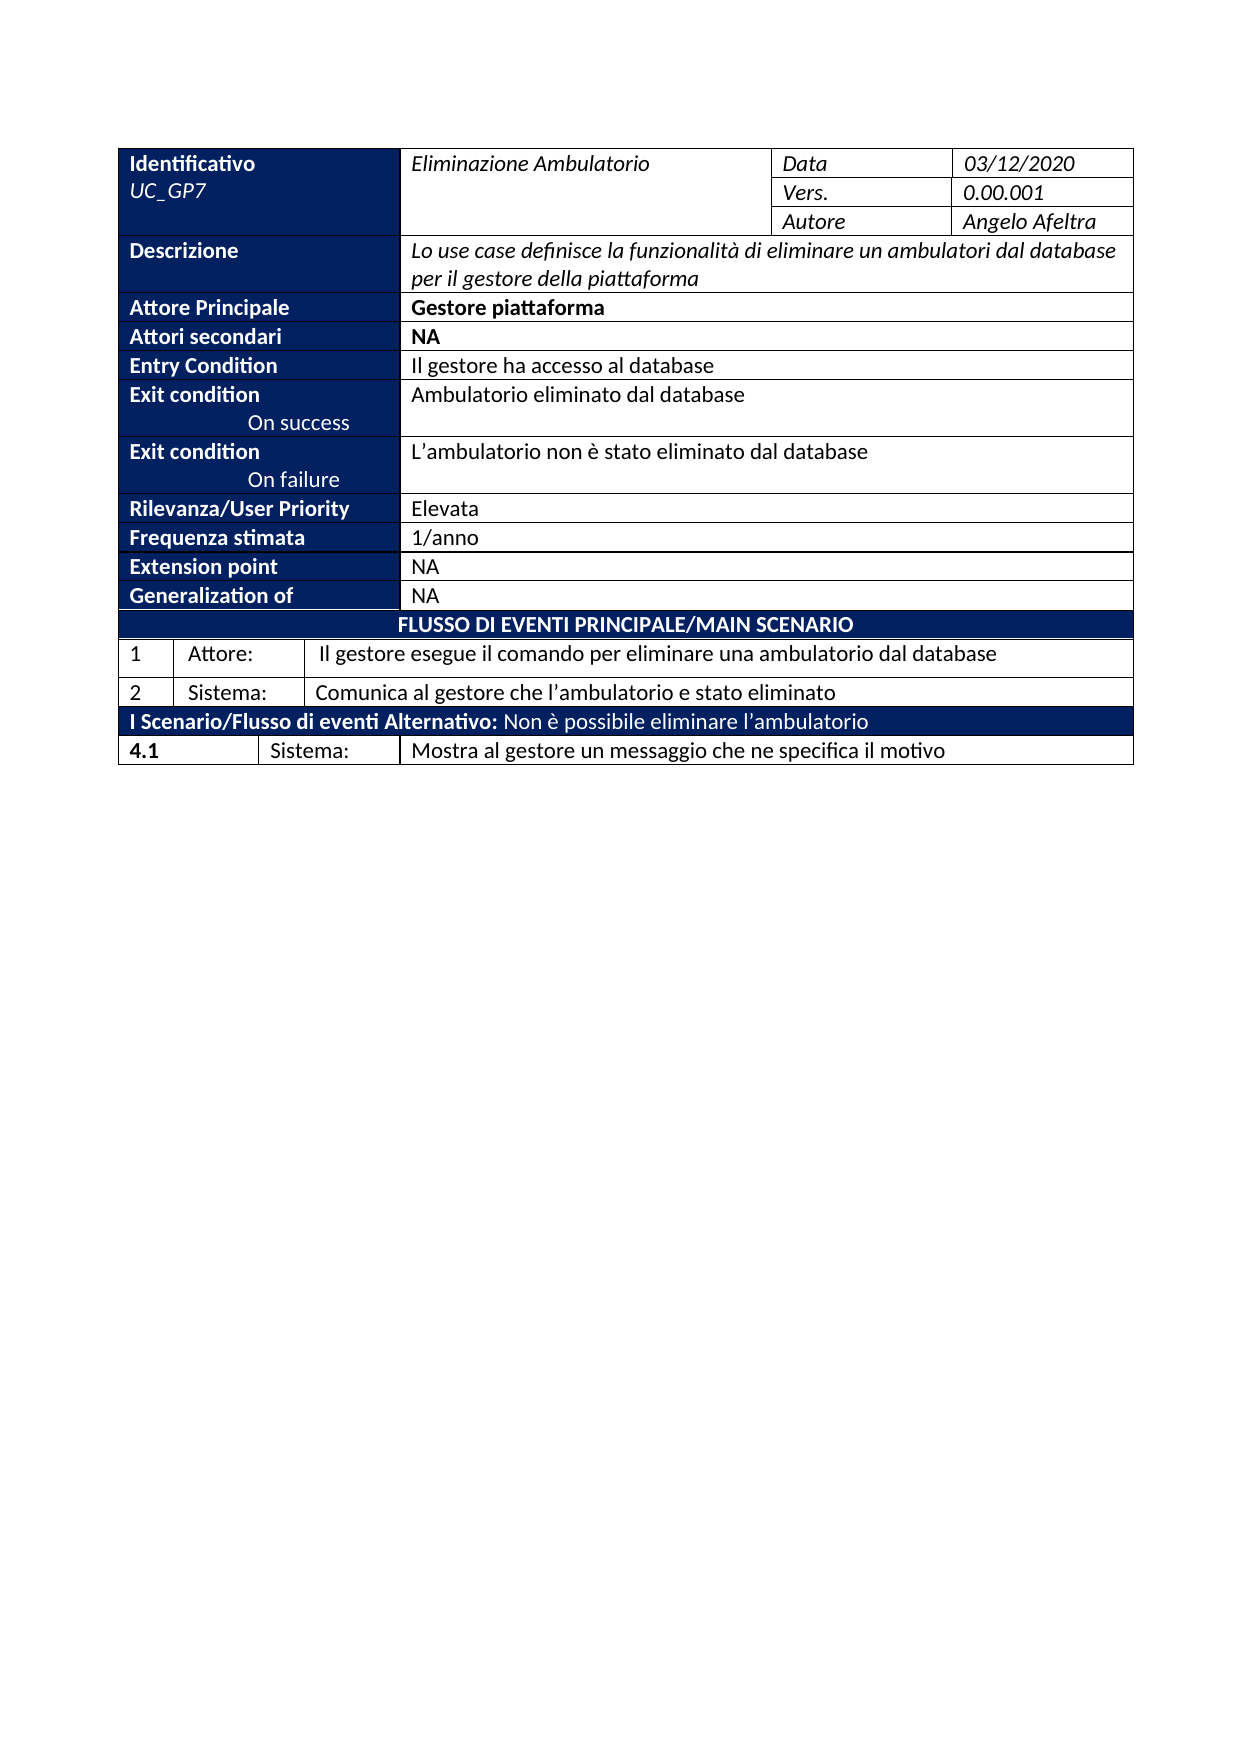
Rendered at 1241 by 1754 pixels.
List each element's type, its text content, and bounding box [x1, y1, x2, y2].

table_cell Sistema: [259, 736, 399, 764]
table_cell Rilevanza/User Priority [119, 494, 399, 522]
table_cell Angelo Afeltra [952, 207, 1133, 235]
table_cell Autore [772, 207, 951, 235]
table_cell 2 [119, 678, 173, 706]
table_cell Vers. [772, 178, 951, 206]
table_cell L’ambulatorio non è stato eliminato dal database [401, 437, 1133, 493]
table_cell NA [401, 553, 1133, 580]
table_cell 0.00.001 [952, 178, 1133, 206]
table_cell Ambulatorio eliminato dal database [401, 380, 1133, 436]
table_cell Il gestore ha accesso al database [401, 351, 1133, 379]
table_cell Lo use case definisce la funzionalità di eliminare un ambulatori dal database per il gestore della piattaforma [401, 236, 1133, 292]
table_cell Exit condition On success [119, 380, 399, 436]
table_cell NA [401, 322, 1133, 350]
table_cell Sistema: [174, 678, 304, 706]
table_cell Exit condition On failure [119, 437, 399, 493]
table_cell Comunica al gestore che l’ambulatorio e stato eliminato [305, 678, 1133, 706]
table_cell 1 [119, 640, 173, 677]
table_cell Attori secondari [119, 322, 399, 350]
table_cell Attore Principale [119, 293, 399, 321]
table_cell Gestore piattaforma [401, 293, 1133, 321]
table_header Data [772, 149, 952, 177]
table_cell 4.1 [119, 736, 258, 764]
table_header Identificativo UC_GP7 [119, 149, 399, 235]
table_header 03/12/2020 [953, 149, 1133, 177]
table_cell Entry Condition [119, 351, 399, 379]
table_cell Frequenza stimata [119, 523, 399, 551]
table_cell I Scenario/Flusso di eventi Alternativo: Non è possibile eliminare l’ambulatorio [119, 707, 1133, 735]
table_cell Elevata [401, 494, 1133, 522]
table_cell NA [401, 581, 1133, 609]
table_cell Mostra al gestore un messaggio che ne specifica il motivo [401, 736, 1133, 764]
table_cell Generalization of [119, 581, 399, 609]
table_header Eliminazione Ambulatorio [401, 149, 771, 235]
table_cell Il gestore esegue il comando per eliminare una ambulatorio dal database [305, 640, 1133, 677]
table_cell Attore: [174, 640, 304, 677]
table_cell Extension point [119, 553, 399, 580]
table_cell 1/anno [401, 523, 1133, 551]
table_cell Flusso di Eventi Principale/Main Scenario [119, 611, 1133, 638]
table_cell Descrizione [119, 236, 399, 292]
